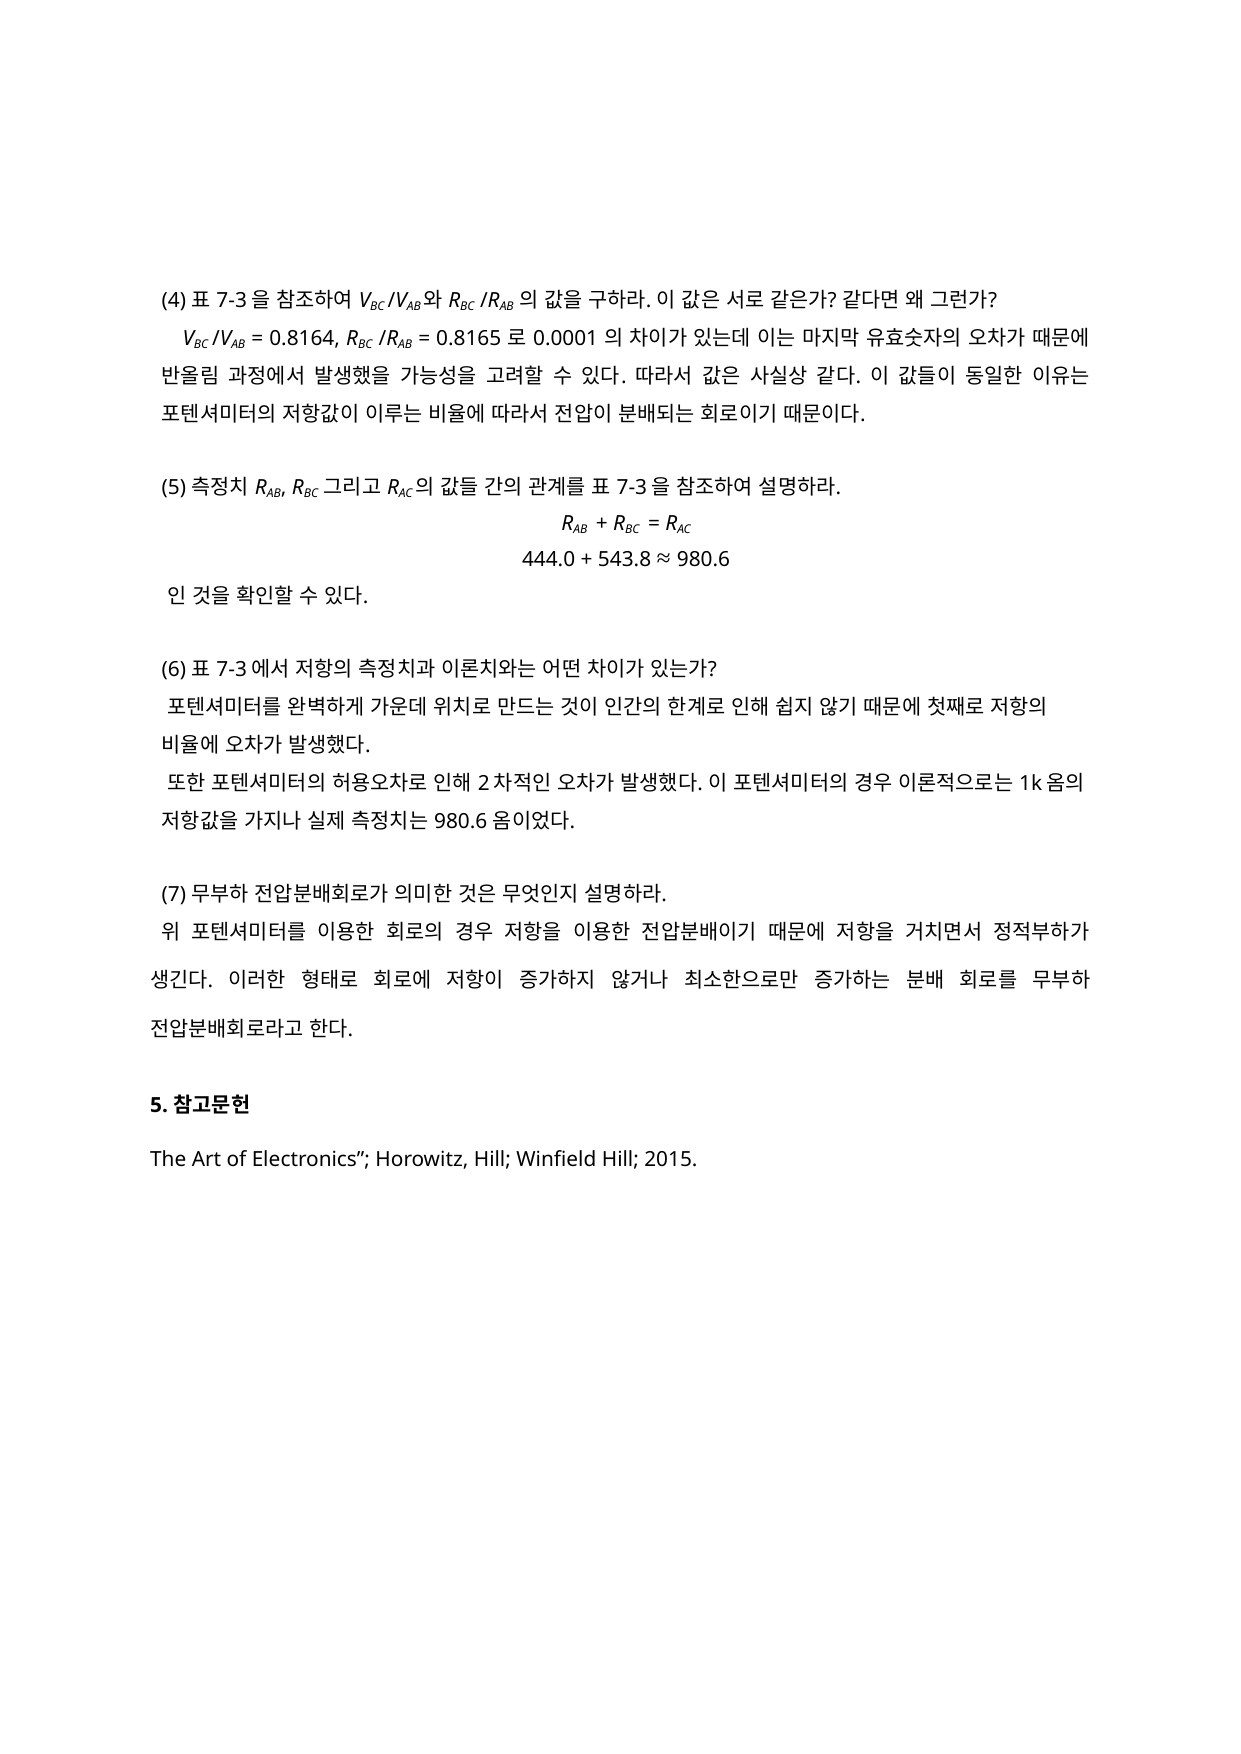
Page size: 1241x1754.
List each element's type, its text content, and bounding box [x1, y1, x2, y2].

text 또한 포텐셔미터의 허용오차로 인해 2차적인 오차가 발생했다. 이 포텐셔미터의 경우 이론적으로는 1k옴의 저항값을 가지나 실제 측정치는 980.6 옴이었다. [161, 766, 1090, 834]
text 위 포텐셔미터를 이용한 회로의 경우 저항을 이용한 전압분배이기 때문에 저항을 거치면서 정적부하가 생긴다. 이러한 형태로 회로에 저항이 증가하지 않거나 최소한으로만 증가하는 분배 회로를 무부하 전압분배회로라고 한다. [150, 915, 1090, 1042]
text (5) 측정치 RAB, RBC 그리고 RAC의 값들 간의 관계를 표 7-3을 참조하여 설명하라. [161, 471, 1090, 501]
text 포텐셔미터를 완벽하게 가운데 위치로 만드는 것이 인간의 한계로 인해 쉽지 않기 때문에 첫째로 저항의 비율에 오차가 발생했다. [161, 691, 1090, 758]
text RAB + RBC = RAC [161, 508, 1090, 537]
text 인 것을 확인할 수 있다. [161, 579, 1090, 610]
text 444.0 + 543.8 980.6 [161, 544, 1090, 572]
text (7) 무부하 전압분배회로가 의미한 것은 무엇인지 설명하라. [161, 877, 1090, 907]
list 5. 참고문헌 [150, 1089, 1090, 1119]
text (4) 표 7-3을 참조하여 VBC /VAB와 RBC /RAB 의 값을 구하라. 이 값은 서로 같은가? 같다면 왜 그런가? [161, 284, 1090, 314]
text (6) 표 7-3에서 저항의 측정치과 이론치와는 어떤 차이가 있는가? [161, 653, 1090, 683]
text VBC /VAB = 0.8164, RBC /RAB = 0.8165 로 0.0001 의 차이가 있는데 이는 마지막 유효숫자의 오차가 때문에 반올림 과정에서 발생했을 가능성을 고려할 수 있다. 따라서 값은 사실상 같다. 이 값들이 동일한 이유는 포텐셔미터의 저항값이 이루는 비율에 따라서 전압이 분배되는 회로이기 때문이다. [161, 322, 1090, 427]
text The Art of Electronics”; Horowitz, Hill; Winfield Hill; 2015. [150, 1144, 1090, 1173]
